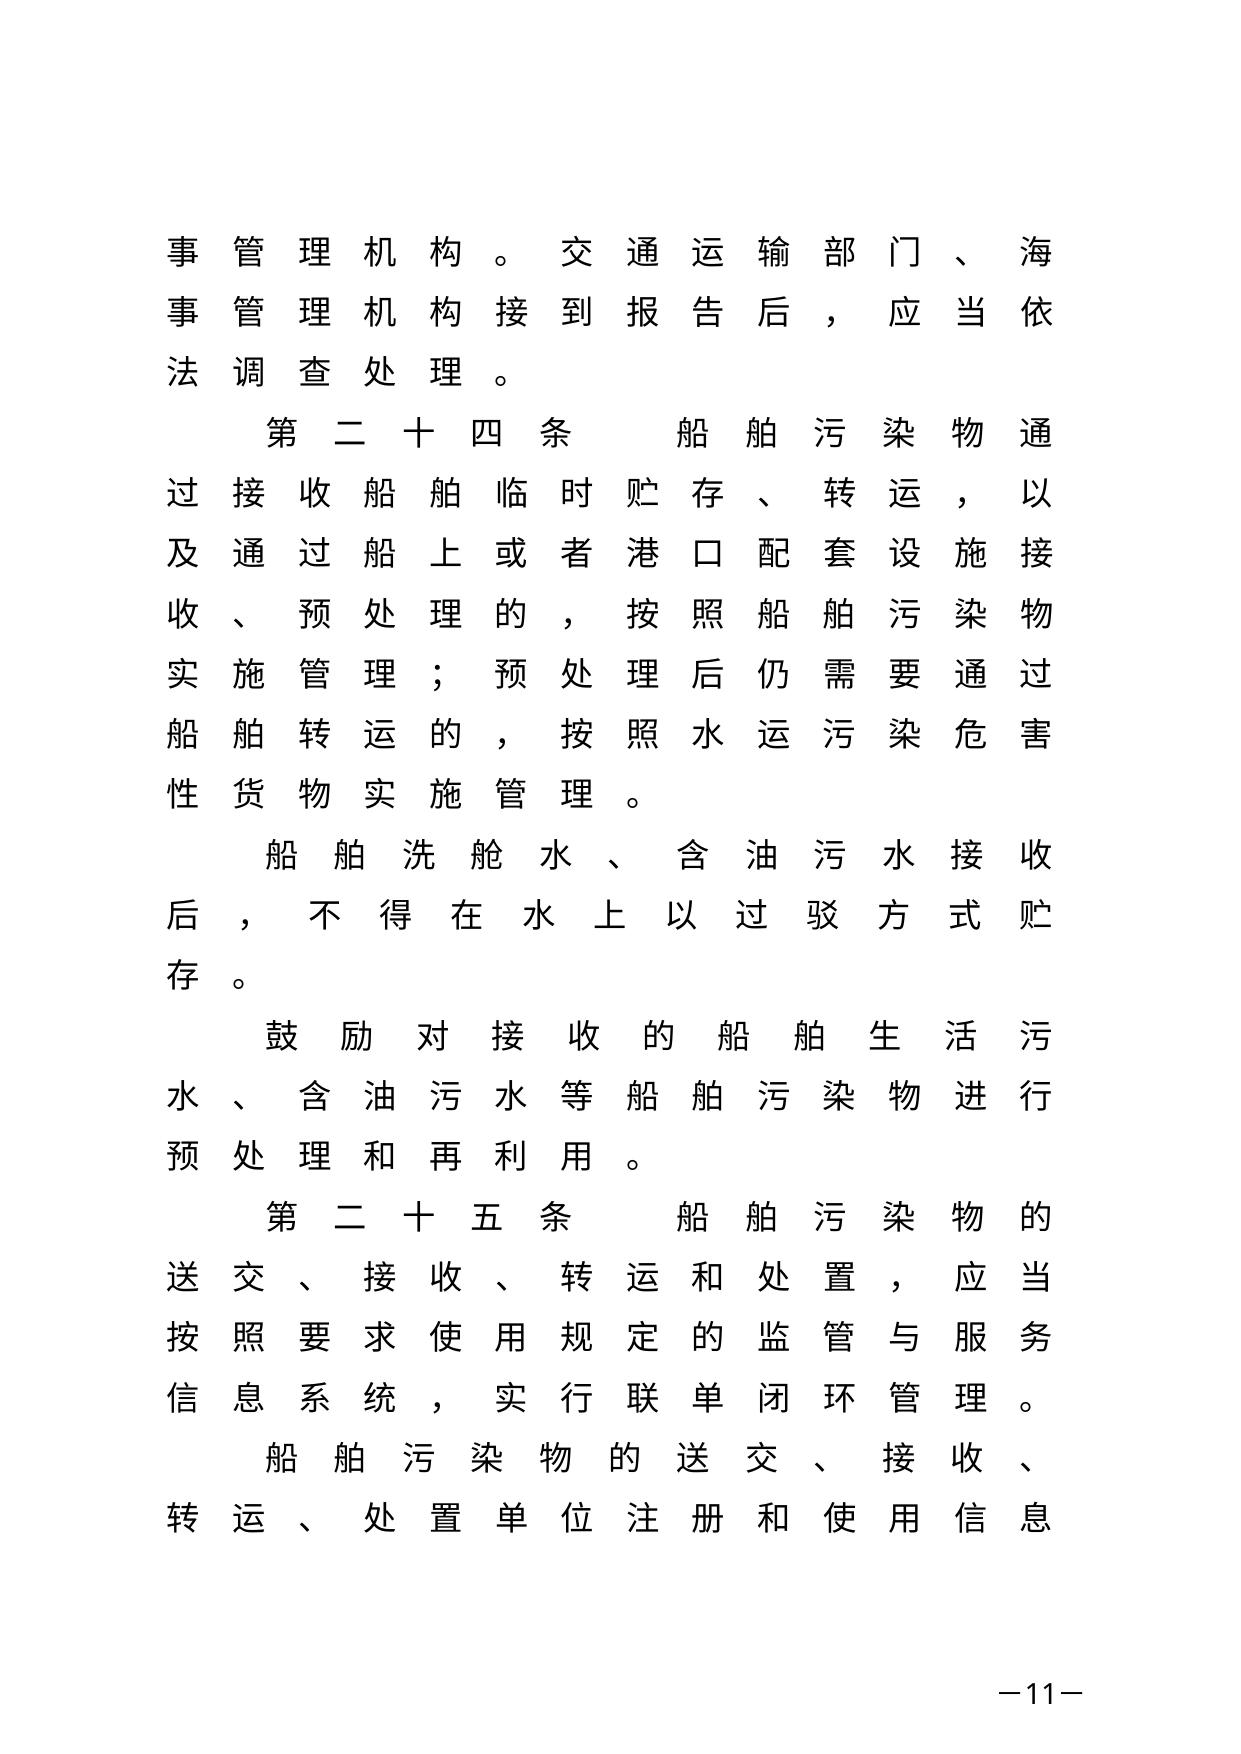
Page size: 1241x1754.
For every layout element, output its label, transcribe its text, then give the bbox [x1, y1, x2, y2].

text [167, 219, 1085, 400]
text 鼓励对接收的船舶生活污水、含油污水等船舶污染物进行预处理和再利用。 [167, 1003, 1085, 1184]
text 船舶洗舱水、含油污水接收后，不得在水上以过驳方式贮存。 [167, 822, 1085, 1003]
text 第二十四条 船舶污染物通过接收船舶临时贮存、转运，以及通过船上或者港口配套设施接收、预处理的，按照船舶污染物实施管理；预处理后仍需要通过船舶转运的，按照水运污染危害性货物实施管理。 [167, 400, 1085, 822]
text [167, 1426, 1085, 1546]
text 第二十五条 船舶污染物的送交、接收、转运和处置，应当按照要求使用规定的监管与服务信息系统，实行联单闭环管理。 [167, 1184, 1085, 1426]
